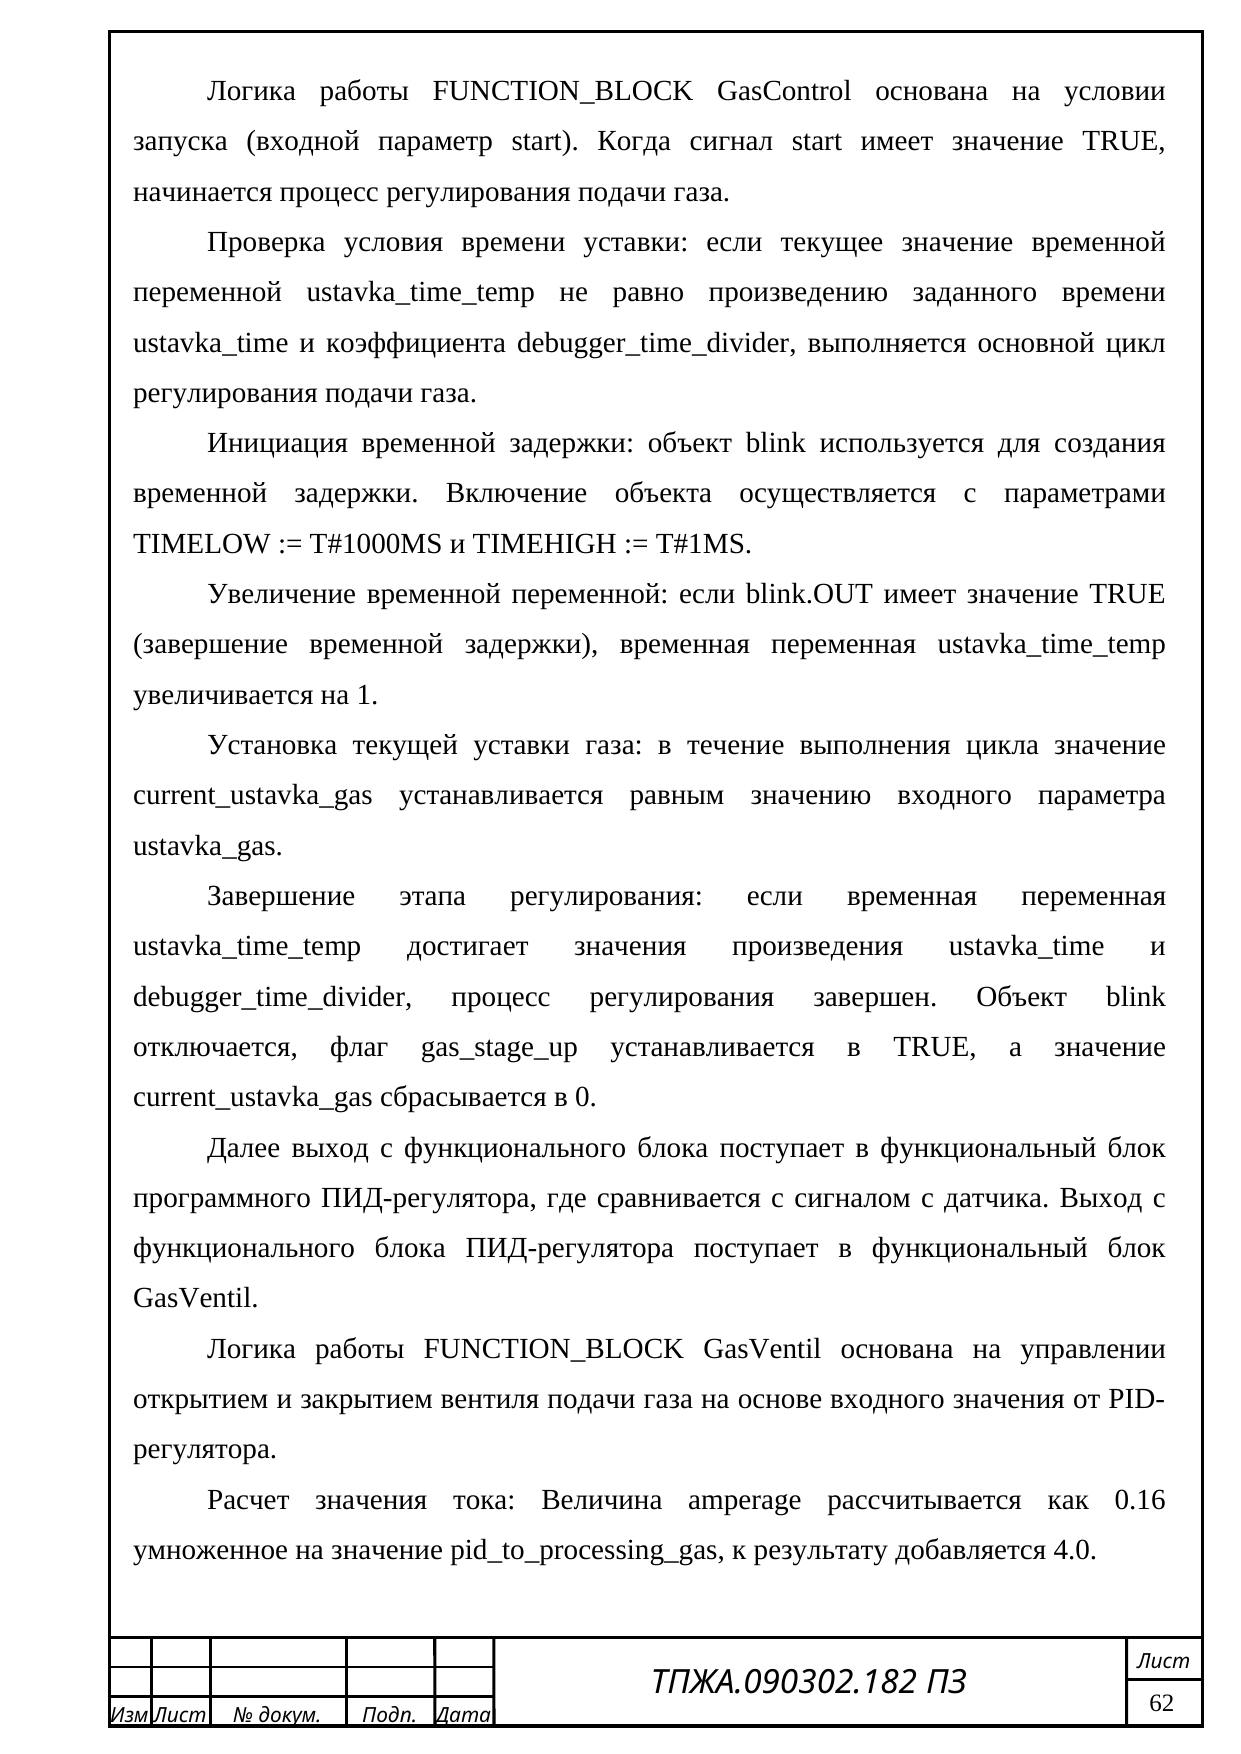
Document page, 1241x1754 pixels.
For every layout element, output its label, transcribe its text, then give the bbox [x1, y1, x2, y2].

text Проверка условия времени уставки: если текущее значение временной переменной ustavka_time_temp не равно произведению заданного времени ustavka_time и коэффициента debugger_time_divider, выполняется основной цикл регулирования подачи газа. [133, 224, 1167, 408]
text Завершение этапа регулирования: если временная переменная ustavka_time_temp достигает значения произведения ustavka_time и debugger_time_divider, процесс регулирования завершен. Объект blink отключается, флаг gas_stage_up устанавливается в TRUE, а значение current_ustavka_gas сбрасывается в 0. [133, 878, 1167, 1113]
text Установка текущей уставки газа: в течение выполнения цикла значение current_ustavka_gas устанавливается равным значению входного параметра ustavka_gas. [133, 727, 1167, 861]
text Увеличение временной переменной: если blink.OUT имеет значение TRUE (завершение временной задержки), временная переменная ustavka_time_temp увеличивается на 1. [133, 576, 1167, 710]
text Логика работы FUNCTION_BLOCK GasVentil основана на управлении открытием и закрытием вентиля подачи газа на основе входного значения от PID-регулятора. [133, 1331, 1167, 1465]
text Инициация временной задержки: объект blink используется для создания временной задержки. Включение объекта осуществляется с параметрами TIMELOW := T#1000MS и TIMEHIGH := T#1MS. [133, 425, 1167, 559]
text Расчет значения тока: Величина amperage рассчитывается как 0.16 умноженное на значение pid_to_processing_gas, к результату добавляется 4.0. [133, 1482, 1167, 1566]
text Логика работы FUNCTION_BLOCK GasControl основана на условии запуска (входной параметр start). Когда сигнал start имеет значение TRUE, начинается процесс регулирования подачи газа. [133, 73, 1167, 207]
text Далее выход с функционального блока поступает в функциональный блок программного ПИД-регулятора, где сравнивается с сигналом с датчика. Выход с функционального блока ПИД-регулятора поступает в функциональный блок GasVentil. [133, 1130, 1167, 1314]
